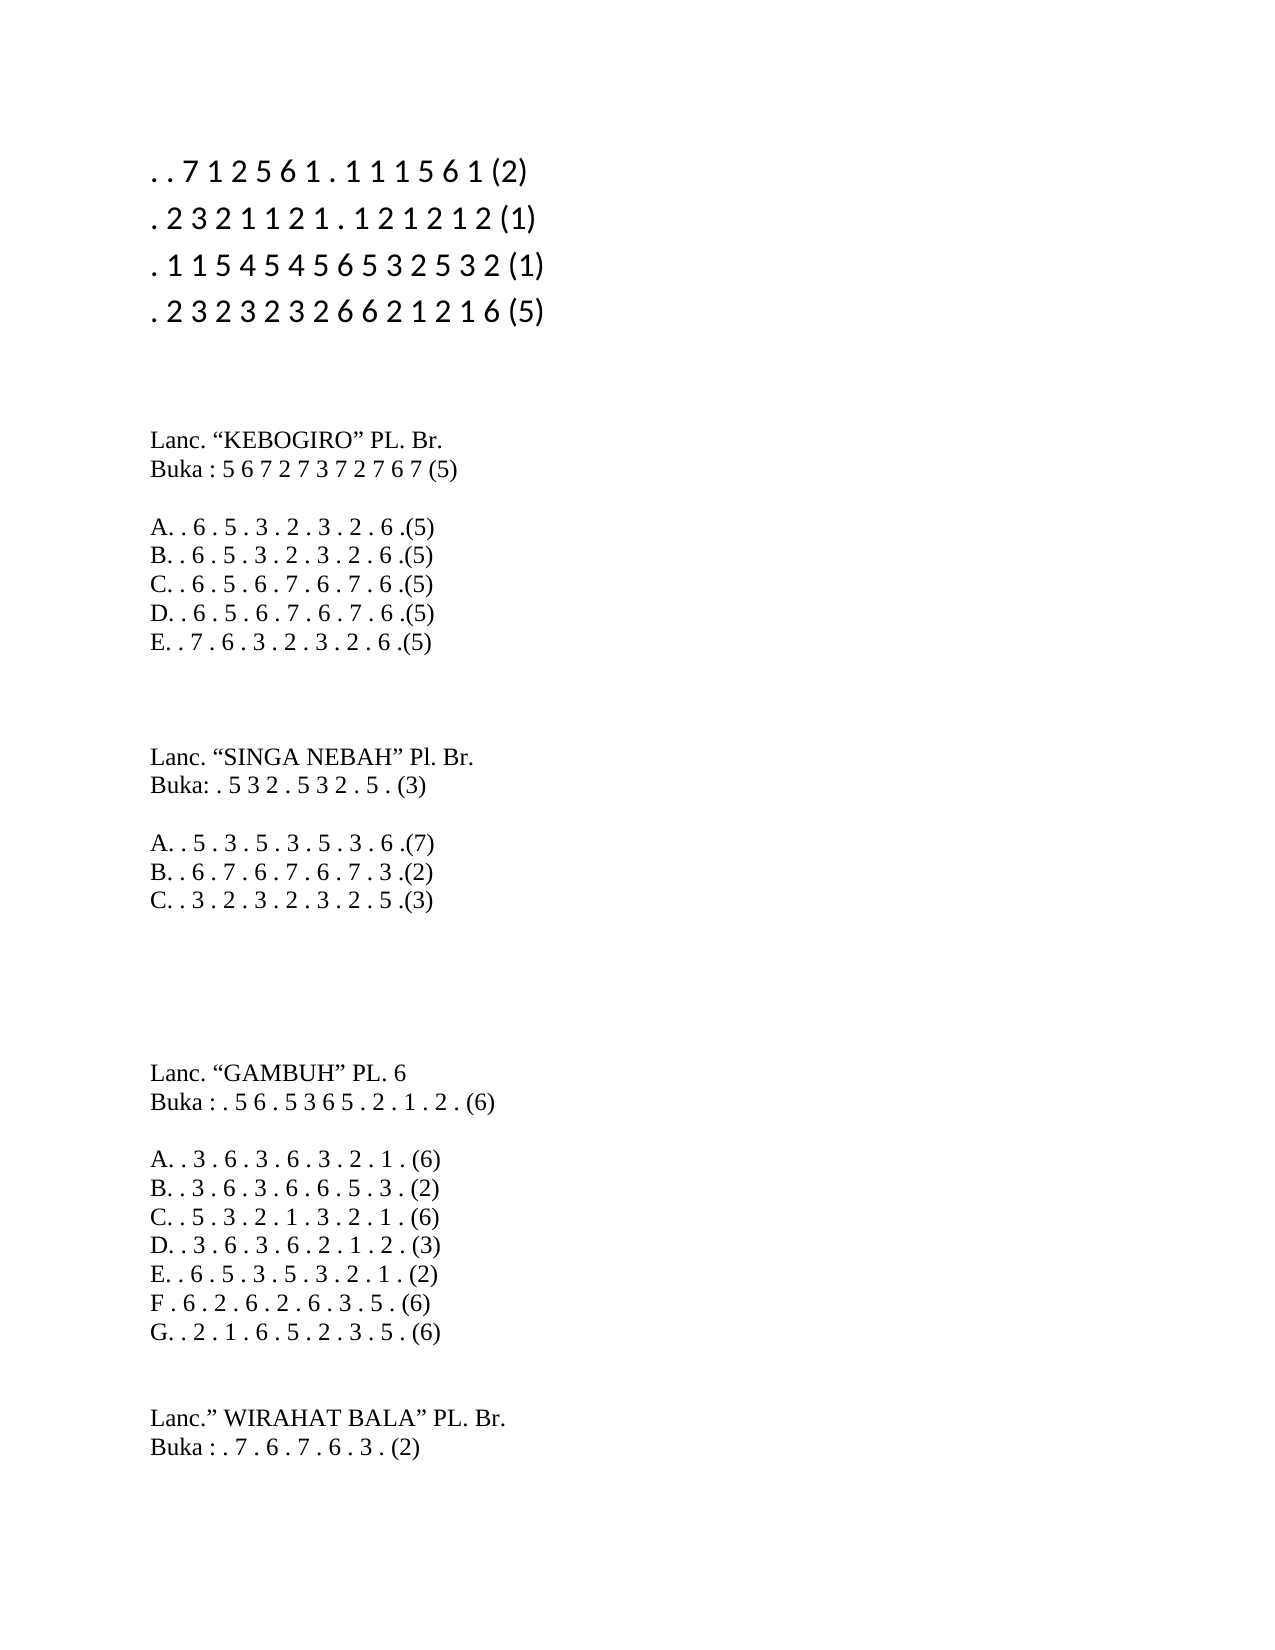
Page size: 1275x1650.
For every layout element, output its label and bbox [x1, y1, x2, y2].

text [150, 150, 1125, 331]
text [150, 426, 1125, 1489]
